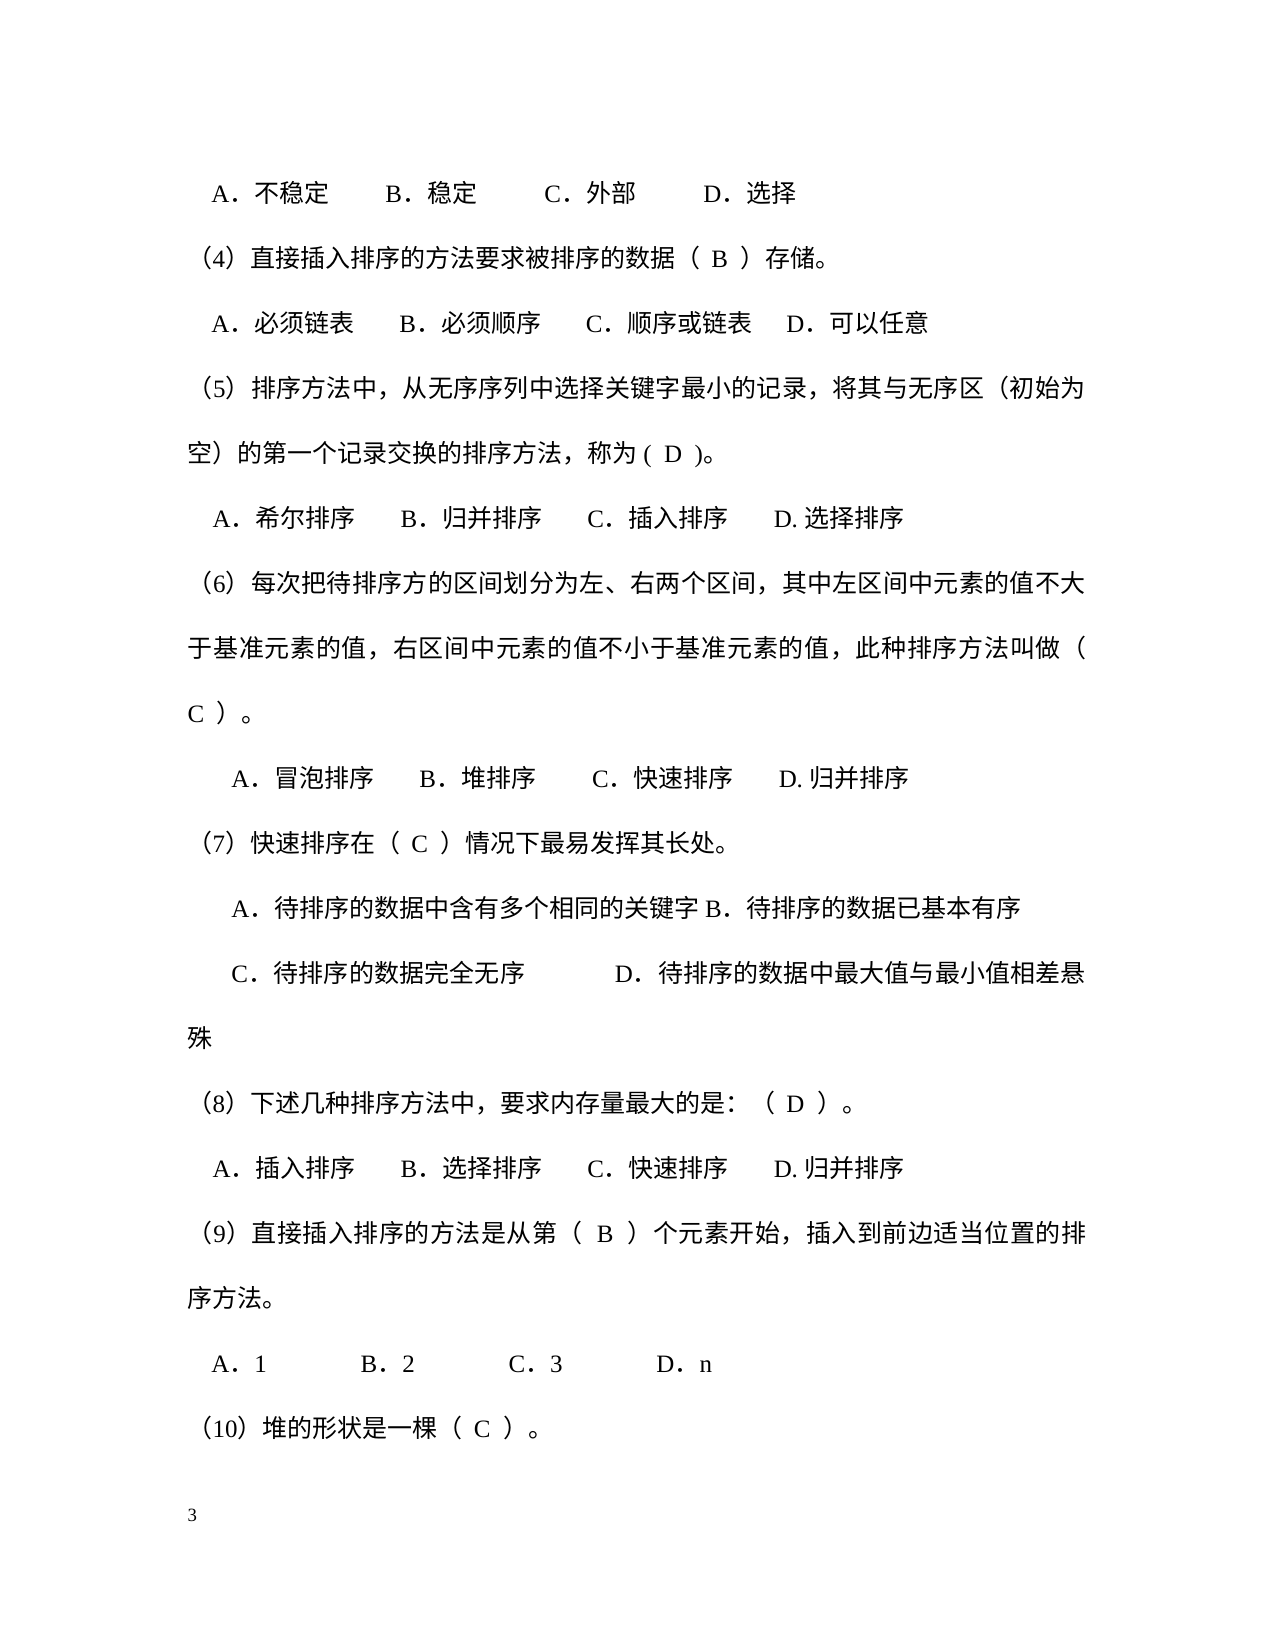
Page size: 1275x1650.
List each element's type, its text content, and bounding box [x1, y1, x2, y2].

text （8）下述几种排序方法中，要求内存量最大的是：（ D ）。 [187, 1069, 1087, 1134]
text A．1 B．2 C．3 D．n [187, 1329, 1087, 1394]
text （7）快速排序在（ C ）情况下最易发挥其长处。 [187, 809, 1087, 874]
text （6）每次把待排序方的区间划分为左、右两个区间，其中左区间中元素的值不大于基准元素的值，右区间中元素的值不小于基准元素的值，此种排序方法叫做（ C ）。 [187, 549, 1087, 744]
text C．待排序的数据完全无序 D．待排序的数据中最大值与最小值相差悬殊 [187, 939, 1087, 1069]
text （5）排序方法中，从无序序列中选择关键字最小的记录，将其与无序区（初始为空）的第一个记录交换的排序方法，称为 ( D )。 [187, 354, 1087, 484]
text （10）堆的形状是一棵（ C ）。 [187, 1394, 1087, 1459]
text A．不稳定 B．稳定 C．外部 D．选择 [187, 159, 1087, 224]
text A．希尔排序 B．归并排序 C．插入排序 D. 选择排序 [187, 484, 1087, 549]
text A．待排序的数据中含有多个相同的关键字 B．待排序的数据已基本有序 [187, 874, 1087, 939]
text A．必须链表 B．必须顺序 C．顺序或链表 D．可以任意 [187, 289, 1087, 354]
text （4）直接插入排序的方法要求被排序的数据（ B ）存储。 [187, 224, 1087, 289]
text A．冒泡排序 B．堆排序 C．快速排序 D. 归并排序 [187, 744, 1087, 809]
text （9）直接插入排序的方法是从第（ B ）个元素开始，插入到前边适当位置的排序方法。 [187, 1199, 1087, 1329]
text A．插入排序 B．选择排序 C．快速排序 D. 归并排序 [187, 1134, 1087, 1199]
